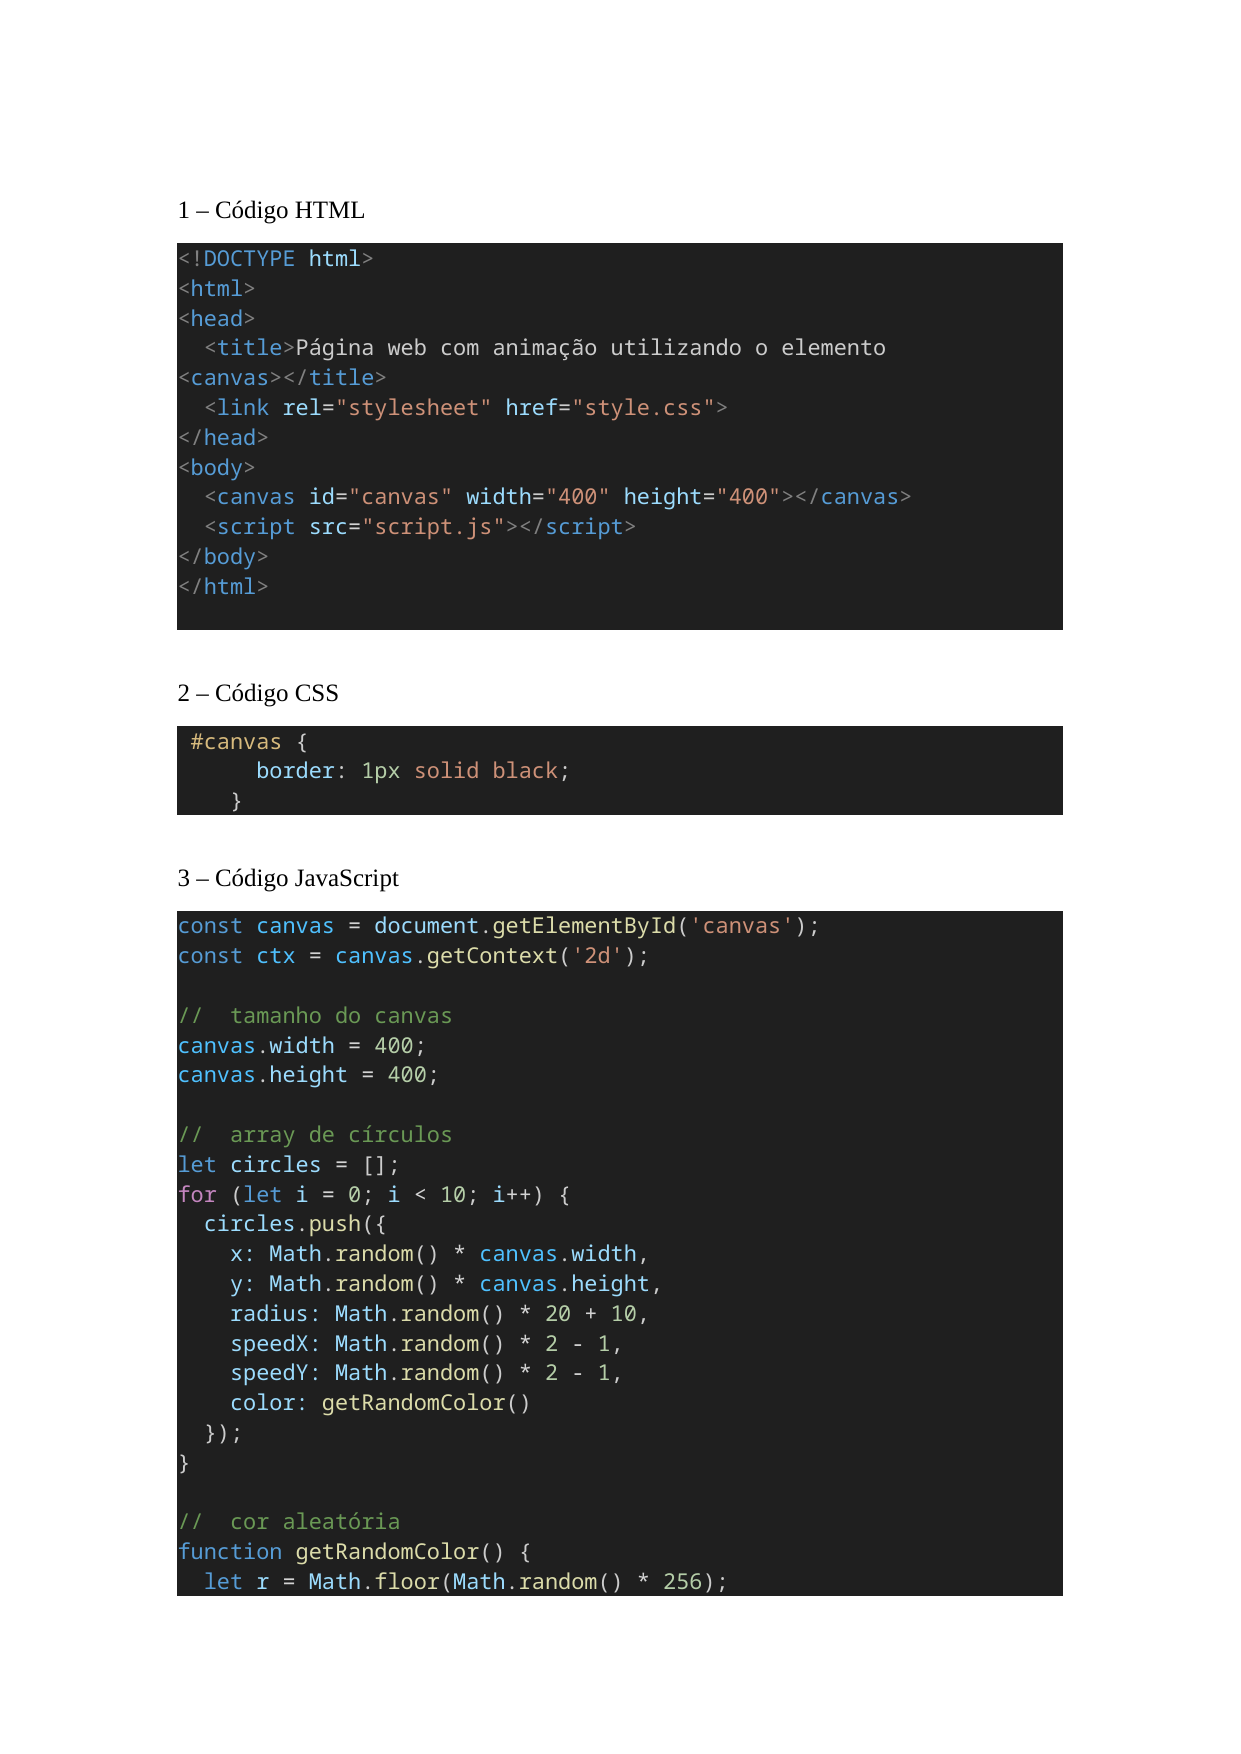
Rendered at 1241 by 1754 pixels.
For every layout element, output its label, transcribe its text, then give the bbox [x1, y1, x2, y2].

text // cor aleatória [177, 1506, 1063, 1536]
text <title>Página web com animação utilizando o elemento <canvas></title> [177, 332, 1063, 392]
text 3 – Código JavaScript [177, 863, 1063, 892]
text y: Math.random() * canvas.height, [177, 1268, 1063, 1298]
text <head> [177, 303, 1063, 332]
text for (let i = 0; i < 10; i++) { [177, 1179, 1063, 1208]
text // tamanho do canvas [177, 1000, 1063, 1030]
text speedY: Math.random() * 2 - 1, [177, 1357, 1063, 1387]
text <canvas id="canvas" width="400" height="400"></canvas> [177, 481, 1063, 511]
text <script src="script.js"></script> [177, 511, 1063, 541]
text radius: Math.random() * 20 + 10, [177, 1298, 1063, 1328]
text border: 1px solid black; [177, 756, 1063, 785]
text function getRandomColor() { [177, 1536, 1063, 1566]
text </head> [177, 422, 1063, 452]
text speedX: Math.random() * 2 - 1, [177, 1328, 1063, 1357]
text <html> [177, 273, 1063, 303]
text } [177, 1447, 1063, 1477]
text const canvas = document.getElementById('canvas'); [177, 911, 1063, 940]
text 2 – Código CSS [177, 678, 1063, 707]
text } [177, 785, 1063, 815]
text let r = Math.floor(Math.random() * 256); [177, 1566, 1063, 1596]
text let circles = []; [177, 1149, 1063, 1179]
text 1 – Código HTML [177, 195, 1063, 224]
text canvas.width = 400; [177, 1030, 1063, 1059]
text canvas.height = 400; [177, 1059, 1063, 1089]
text <link rel="stylesheet" href="style.css"> [177, 392, 1063, 422]
text const ctx = canvas.getContext('2d'); [177, 940, 1063, 970]
text <!DOCTYPE html> [177, 243, 1063, 273]
text <body> [177, 452, 1063, 481]
text }); [177, 1417, 1063, 1447]
text circles.push({ [177, 1208, 1063, 1238]
text x: Math.random() * canvas.width, [177, 1238, 1063, 1268]
text color: getRandomColor() [177, 1387, 1063, 1417]
text </html> [177, 571, 1063, 601]
text </body> [177, 541, 1063, 571]
text // array de círculos [177, 1119, 1063, 1149]
text #canvas { [177, 726, 1063, 756]
